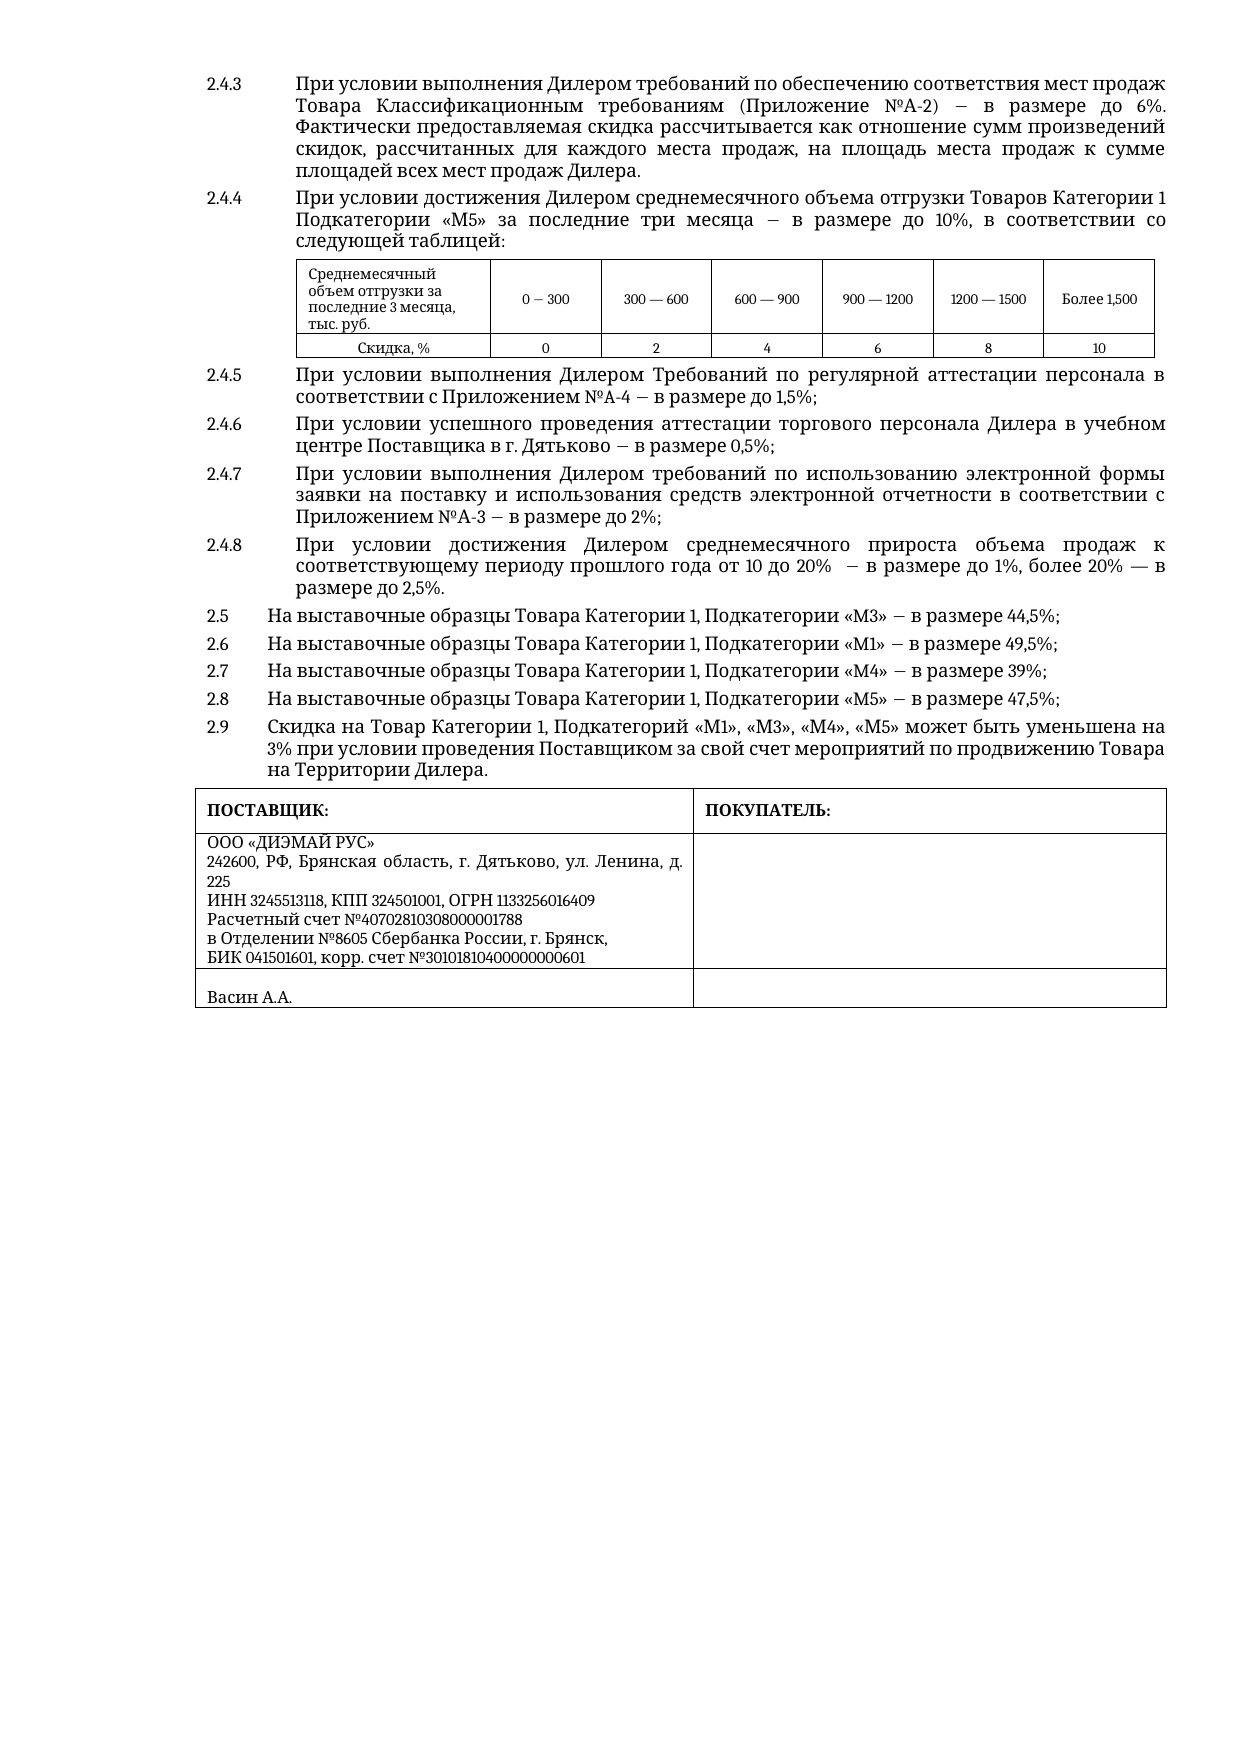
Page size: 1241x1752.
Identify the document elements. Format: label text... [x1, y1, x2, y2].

table_header ПОСТАВЩИК: [196, 789, 693, 833]
table_cell 4 [712, 334, 822, 357]
subtitle При условии выполнения Дилером Требований по регулярной аттестации персонала в соответствии с Приложением №A-4 в размере до 1,5%; [207, 364, 1166, 408]
table_header 900 — 1200 [823, 260, 933, 333]
table_header Среднемесячный объем отгрузки за последние 3 месяца, тыс. руб. [297, 260, 490, 333]
subtitle На выставочные образцы Товара Категории 1, Подкатегории «M5» в размере 47,5%; [207, 689, 1166, 710]
table_cell 6 [823, 334, 933, 357]
table_header 1200 — 1500 [934, 260, 1043, 333]
table_cell [196, 969, 693, 1007]
table_cell [694, 969, 1166, 1007]
table_cell 8 [934, 334, 1043, 357]
subtitle При условии достижения Дилером среднемесячного прироста объема продаж к соответствующему периоду прошлого года от 10 до 20% в размере до 1%, более 20% — в размере до 2,5%. [207, 534, 1166, 599]
subtitle При условии успешного проведения аттестации торгового персонала Дилера в учебном центре Поставщика в г. Дятьково в размере 0,5%; [207, 414, 1166, 457]
table_header 600 — 900 [712, 260, 822, 333]
table_cell 2 [602, 334, 711, 357]
table_header 300 — 600 [602, 260, 711, 333]
subtitle На выставочные образцы Товара Категории 1, Подкатегории «M3» в размере 44,5%; [207, 605, 1166, 627]
subtitle На выставочные образцы Товара Категории 1, Подкатегории «M4» в размере 39%; [207, 661, 1166, 682]
table_header Более 1,500 [1044, 260, 1154, 333]
table_cell 10 [1044, 334, 1154, 357]
subtitle При условии выполнения Дилером требований по использованию электронной формы заявки на поставку и использования средств электронной отчетности в соответствии с Приложением №А-3 в размере до 2%; [207, 463, 1166, 528]
subtitle Скидка на Товар Категории 1, Подкатегорий «М1», «М3», «М4», «М5» может быть уменьшена на 3% при условии проведения Поставщиком за свой счет мероприятий по продвижению Товара на Территории Дилера. [207, 716, 1166, 781]
table_cell 0 [491, 334, 601, 357]
subtitle На выставочные образцы Товара Категории 1, Подкатегории «M1» в размере 49,5%; [207, 633, 1166, 654]
table_header 0 300 [491, 260, 601, 333]
table_cell ООО «ДИЭМАЙ РУС» 242600, РФ, Брянская область, г. Дятьково, ул. Ленина, д. 225 ИНН 3245513118, КПП 324501001, ОГРН 1133256016409 Расчетный счет №40702810308000001788 в Отделении №8605 Сбербанка России, г. Брянск, БИК 041501601, корр. счет №30101810400000000601 [196, 834, 693, 968]
subtitle При условии достижения Дилером среднемесячного объема отгрузки Товаров Категории 1 Подкатегории «М5» за последние три месяца в размере до 10%, в соответствии со следующей таблицей: [207, 188, 1166, 253]
table_cell Скидка, % [297, 334, 490, 357]
table_cell [694, 834, 1166, 968]
subtitle При условии выполнения Дилером требований по обеспечению соответствия мест продаж Товара Классификационным требованиям (Приложение №А-2) в размере до 6%. Фактически предоставляемая скидка рассчитывается как отношение сумм произведений скидок, рассчитанных для каждого места продаж, на площадь места продаж к сумме площадей всех мест продаж Дилера. [207, 74, 1166, 182]
table_header ПОКУПАТЕЛЬ: [694, 789, 1166, 833]
